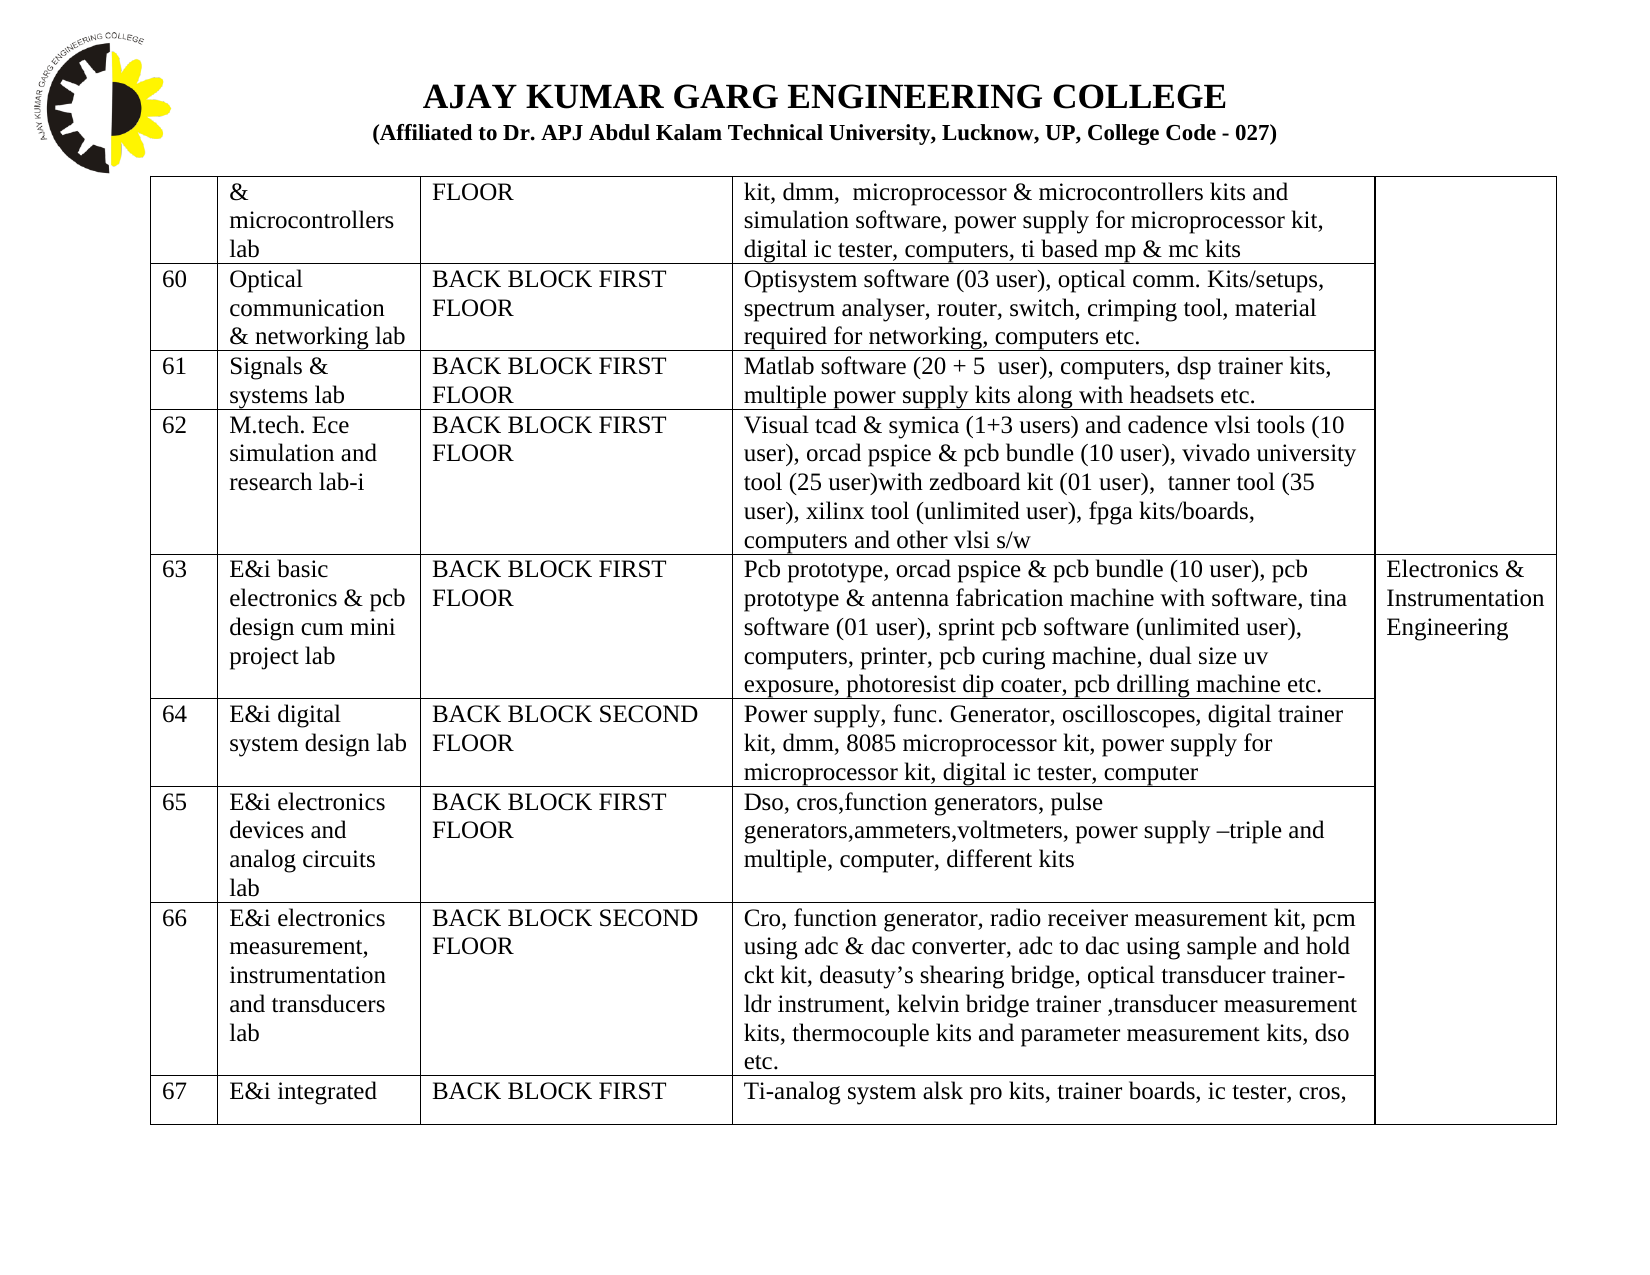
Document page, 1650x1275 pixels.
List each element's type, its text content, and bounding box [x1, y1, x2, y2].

table_cell Optical communication & networking lab [218, 264, 420, 350]
table_cell 63 [151, 555, 217, 698]
picture [34, 32, 178, 175]
table_cell BACK BLOCK SECOND FLOOR [421, 699, 732, 786]
table_cell Dso, cros,function generators, pulse generators,ammeters,voltmeters, power supply –triple and multiple, computer, different kits [733, 787, 1374, 902]
table_cell Microprocessors & microcontrollers lab [218, 177, 420, 263]
table_cell BACK BLOCK FIRST FLOOR [421, 787, 732, 902]
table_cell Power supply, func. Generator, oscilloscopes, digital trainer kit, dmm, 8085 microprocessor kit, power supply for microprocessor kit, digital ic tester, computer [733, 699, 1374, 786]
table_cell BACK BLOCK SECOND FLOOR [421, 177, 732, 263]
table_cell Matlab software (20 + 5 user), computers, dsp trainer kits, multiple power supply kits along with headsets etc. [733, 351, 1374, 409]
table_cell M.tech. Ece simulation and research lab-i [218, 410, 420, 553]
table_cell 64 [151, 699, 217, 786]
table_cell BACK BLOCK FIRST FLOOR [421, 1076, 732, 1124]
table_cell Signals & systems lab [218, 351, 420, 409]
table_cell BACK BLOCK SECOND FLOOR [421, 903, 732, 1075]
table_cell E&i integrated circuits lab [218, 1076, 420, 1124]
table_cell Electronics & Instrumentation Engineering [1376, 555, 1556, 1124]
table_cell E&i electronics measurement, instrumentation and transducers lab [218, 903, 420, 1075]
table_cell E&i digital system design lab [218, 699, 420, 786]
table_cell 62 [151, 410, 217, 553]
table_cell BACK BLOCK FIRST FLOOR [421, 264, 732, 350]
table_cell Pcb prototype, orcad pspice & pcb bundle (10 user), pcb prototype & antenna fabrication machine with software, tina software (01 user), sprint pcb software (unlimited user), computers, printer, pcb curing machine, dual size uv exposure, photoresist dip coater, pcb drilling machine etc. [733, 555, 1374, 698]
table_cell BACK BLOCK FIRST FLOOR [421, 555, 732, 698]
table_cell 60 [151, 264, 217, 350]
table_cell Optisystem software (03 user), optical comm. Kits/setups, spectrum analyser, router, switch, crimping tool, material required for networking, computers etc. [733, 264, 1374, 350]
table_cell E&i basic electronics & pcb design cum mini project lab [218, 555, 420, 698]
table_cell 66 [151, 903, 217, 1075]
table_cell BACK BLOCK FIRST FLOOR [421, 351, 732, 409]
table_cell BACK BLOCK FIRST FLOOR [421, 410, 732, 553]
table_cell Visual tcad & symica (1+3 users) and cadence vlsi tools (10 user), orcad pspice & pcb bundle (10 user), vivado university tool (25 user)with zedboard kit (01 user), tanner tool (35 user), xilinx tool (unlimited user), fpga kits/boards, computers and other vlsi s/w [733, 410, 1374, 553]
table_cell 59 [151, 177, 217, 263]
table_cell 61 [151, 351, 217, 409]
table_cell E&i electronics devices and analog circuits lab [218, 787, 420, 902]
table_cell 65 [151, 787, 217, 902]
table_cell 67 [151, 1076, 217, 1124]
table_cell Cro, function generator, radio receiver measurement kit, pcm using adc & dac converter, adc to dac using sample and hold ckt kit, deasuty’s shearing bridge, optical transducer trainer-ldr instrument, kelvin bridge trainer ,transducer measurement kits, thermocouple kits and parameter measurement kits, dso etc. [733, 903, 1374, 1075]
